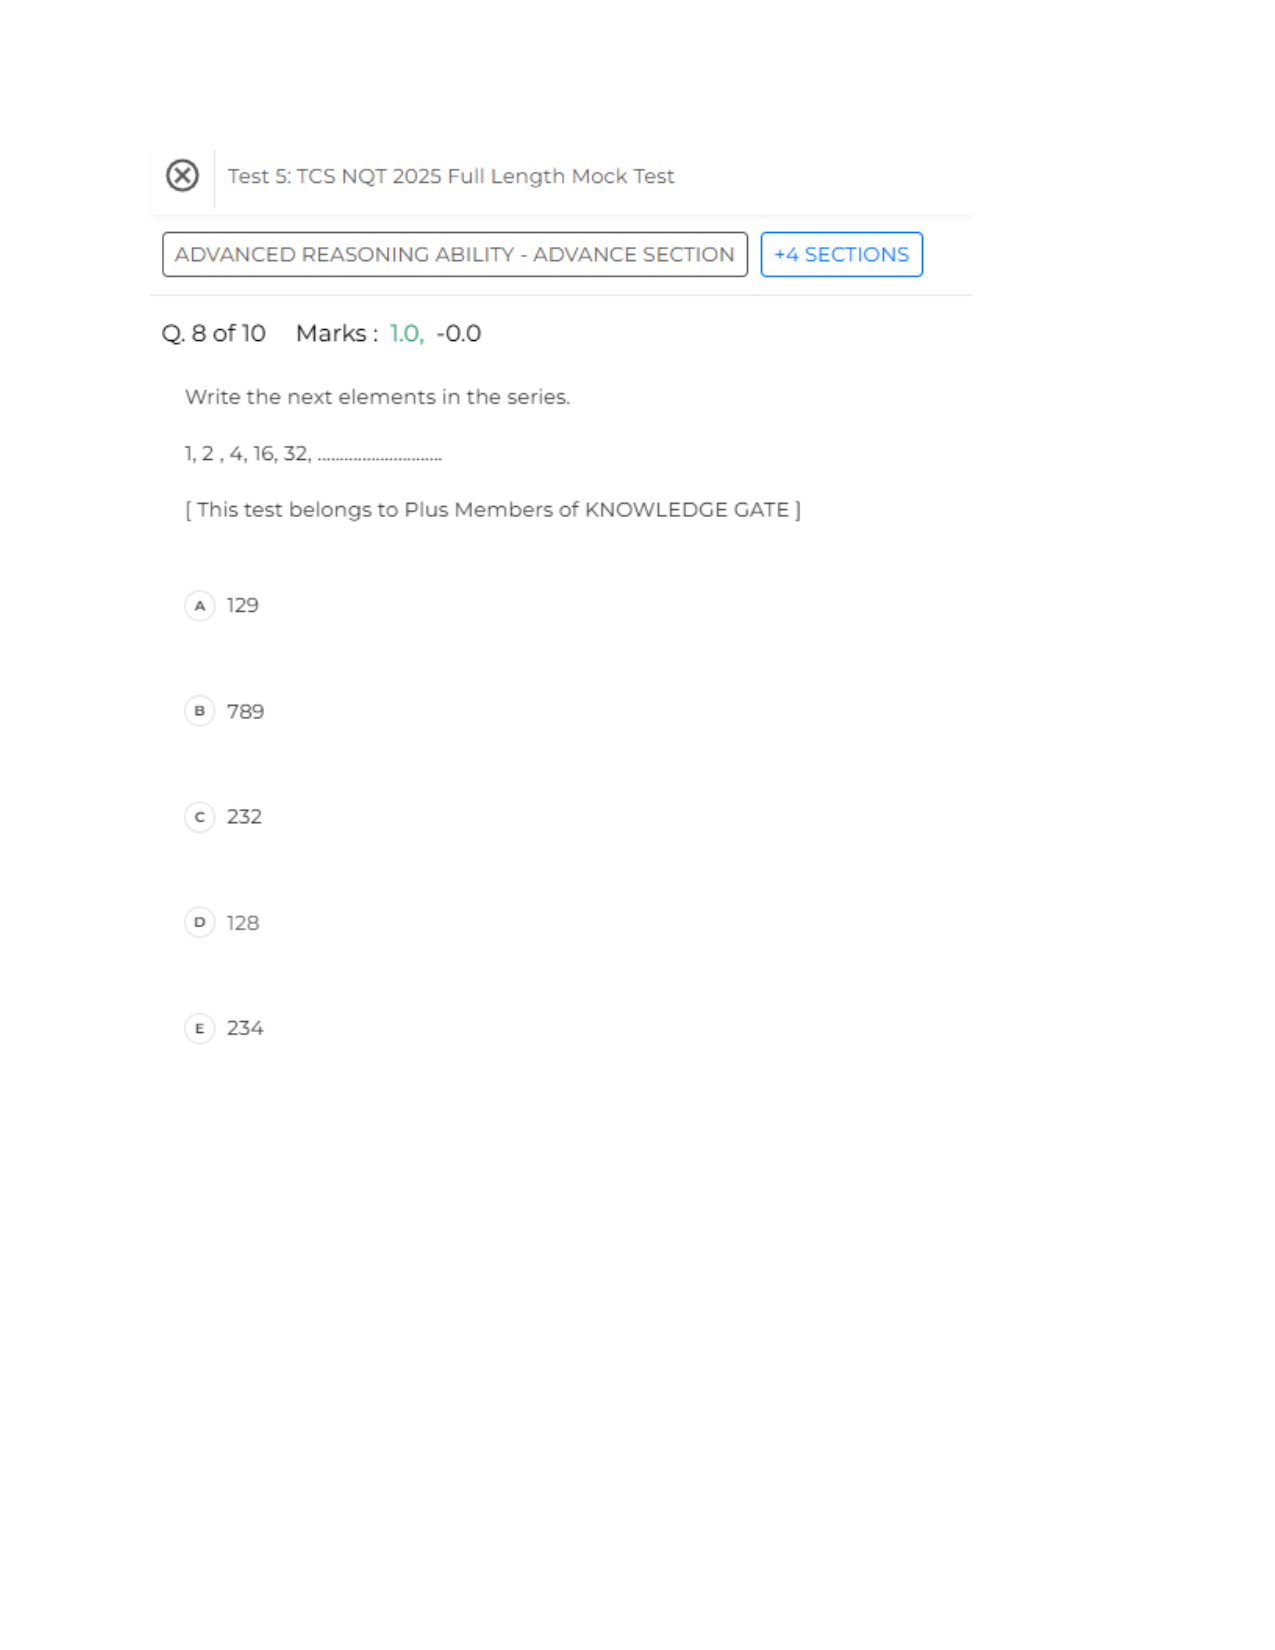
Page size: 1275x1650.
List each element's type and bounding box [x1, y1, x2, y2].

picture [150, 150, 972, 1115]
